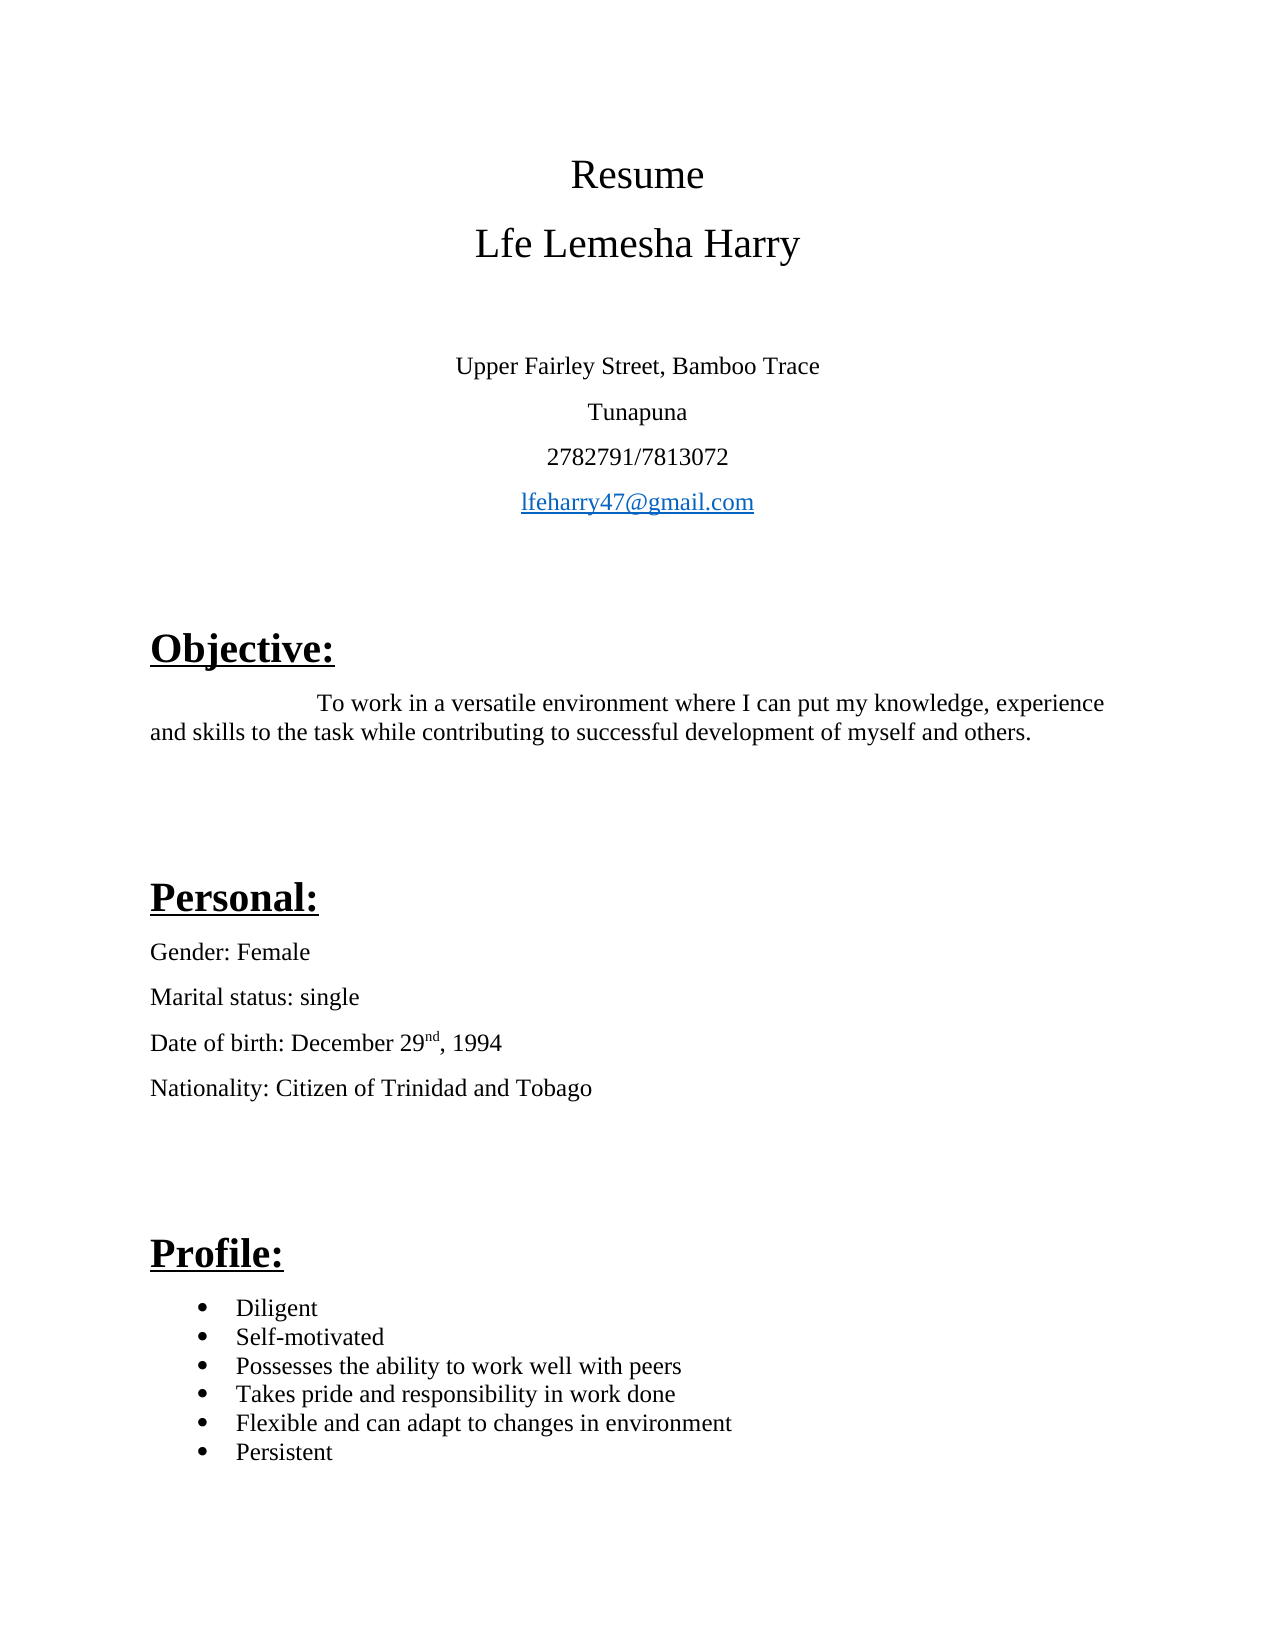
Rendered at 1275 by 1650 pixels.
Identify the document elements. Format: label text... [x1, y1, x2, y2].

text Date of birth: December 29nd, 1994 [150, 1028, 1125, 1057]
text Objective: [150, 624, 1125, 672]
text Nationality: Citizen of Trinidad and Tobago [150, 1073, 1125, 1102]
text To work in a versatile environment where I can put my knowledge, experience and skills to the task while contributing to successful development of myself and others. [150, 688, 1125, 746]
text lfeharry47@gmail.com [150, 487, 1125, 516]
text Profile: [150, 1229, 1125, 1277]
text Tunapuna [150, 397, 1125, 425]
text Resume [150, 150, 1125, 198]
text 2782791/7813072 [150, 442, 1125, 471]
list Self-motivated [198, 1322, 1125, 1351]
list Flexible and can adapt to changes in environment [198, 1408, 1125, 1437]
list Diligent [198, 1293, 1125, 1322]
list Possesses the ability to work well with peers [198, 1351, 1125, 1379]
text Lfe Lemesha Harry [150, 218, 1125, 266]
text Personal: [150, 872, 1125, 920]
text Marital status: single [150, 982, 1125, 1011]
text Upper Fairley Street, Bamboo Trace [150, 351, 1125, 380]
list Persistent [198, 1437, 1125, 1466]
list Takes pride and responsibility in work done [198, 1379, 1125, 1408]
text Gender: Female [150, 937, 1125, 966]
